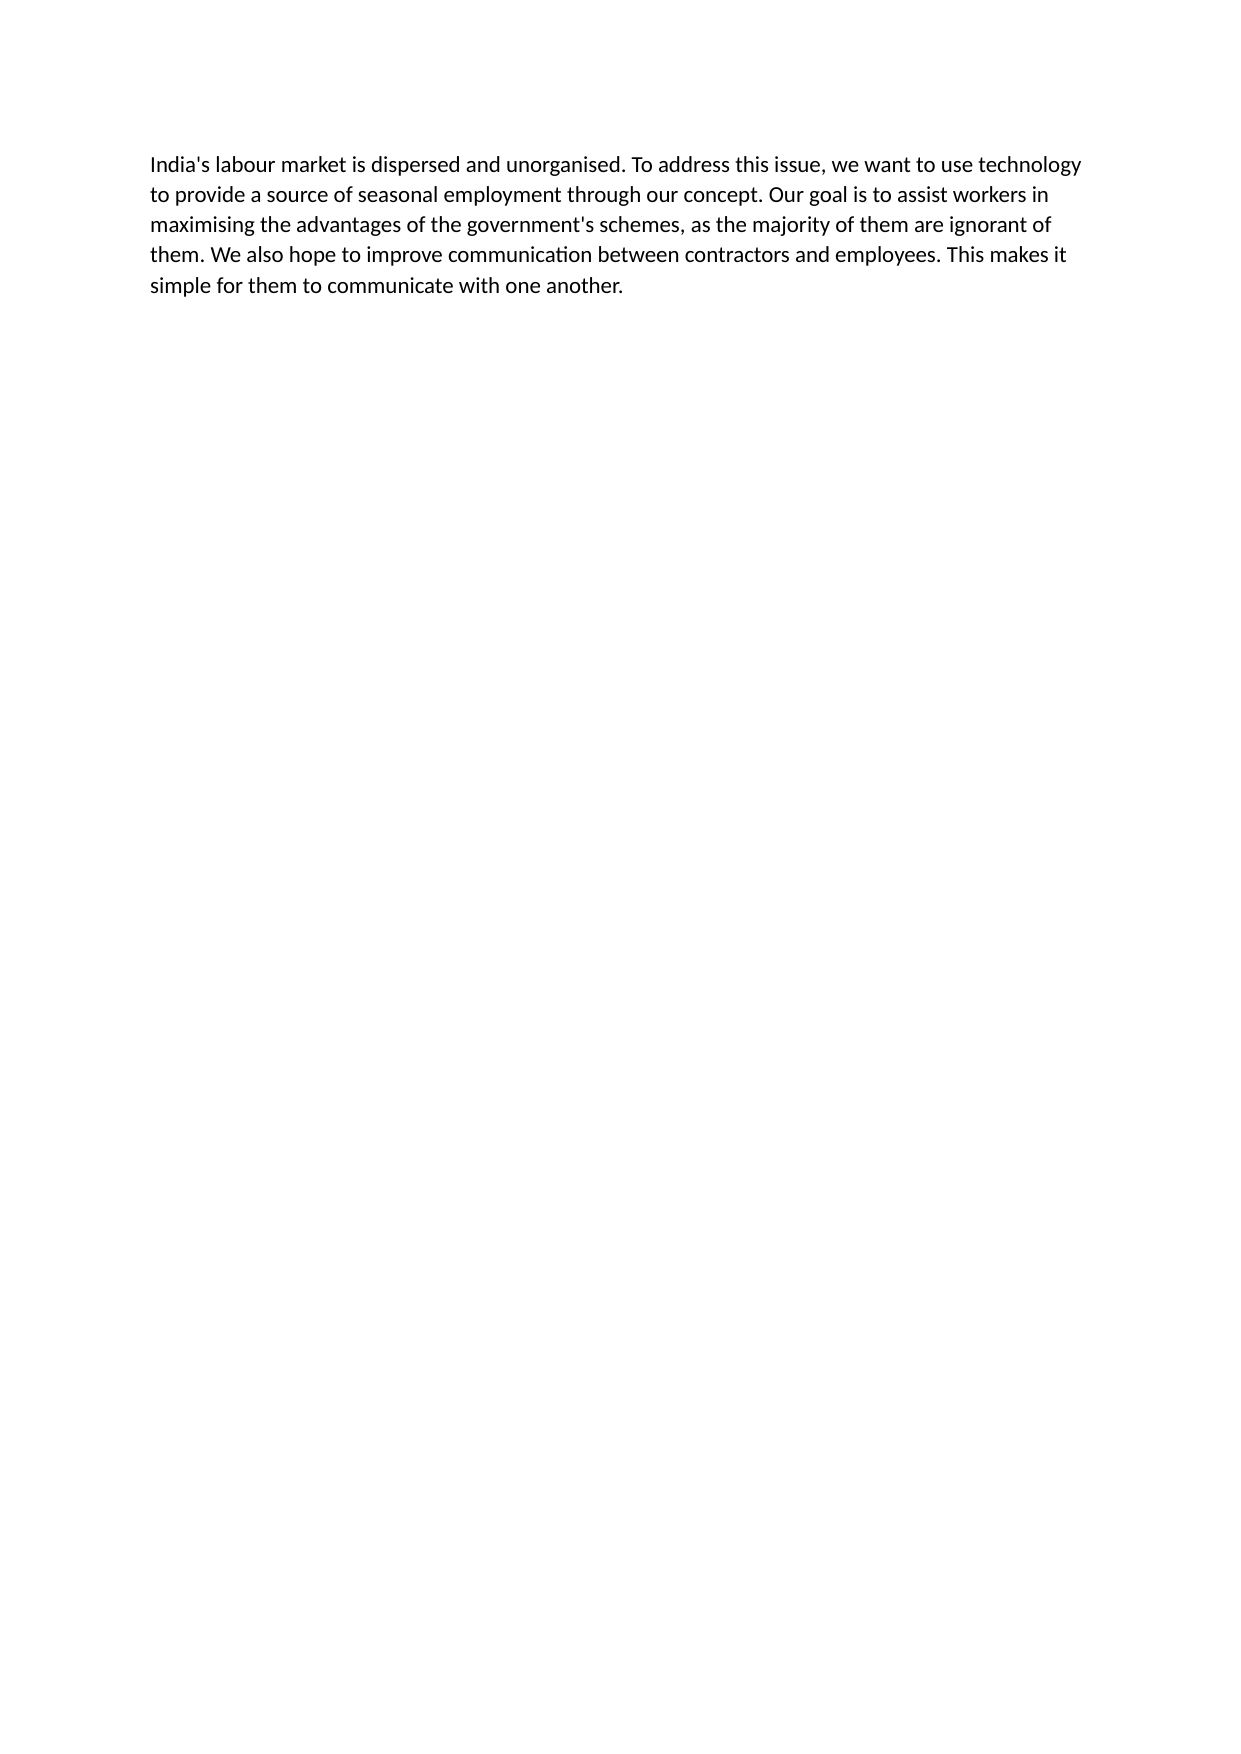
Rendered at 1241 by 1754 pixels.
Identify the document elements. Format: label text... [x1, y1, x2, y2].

text India's labour market is dispersed and unorganised. To address this issue, we want to use technology to provide a source of seasonal employment through our concept. Our goal is to assist workers in maximising the advantages of the government's schemes, as the majority of them are ignorant of them. We also hope to improve communication between contractors and employees. This makes it simple for them to communicate with one another. [150, 150, 1090, 299]
